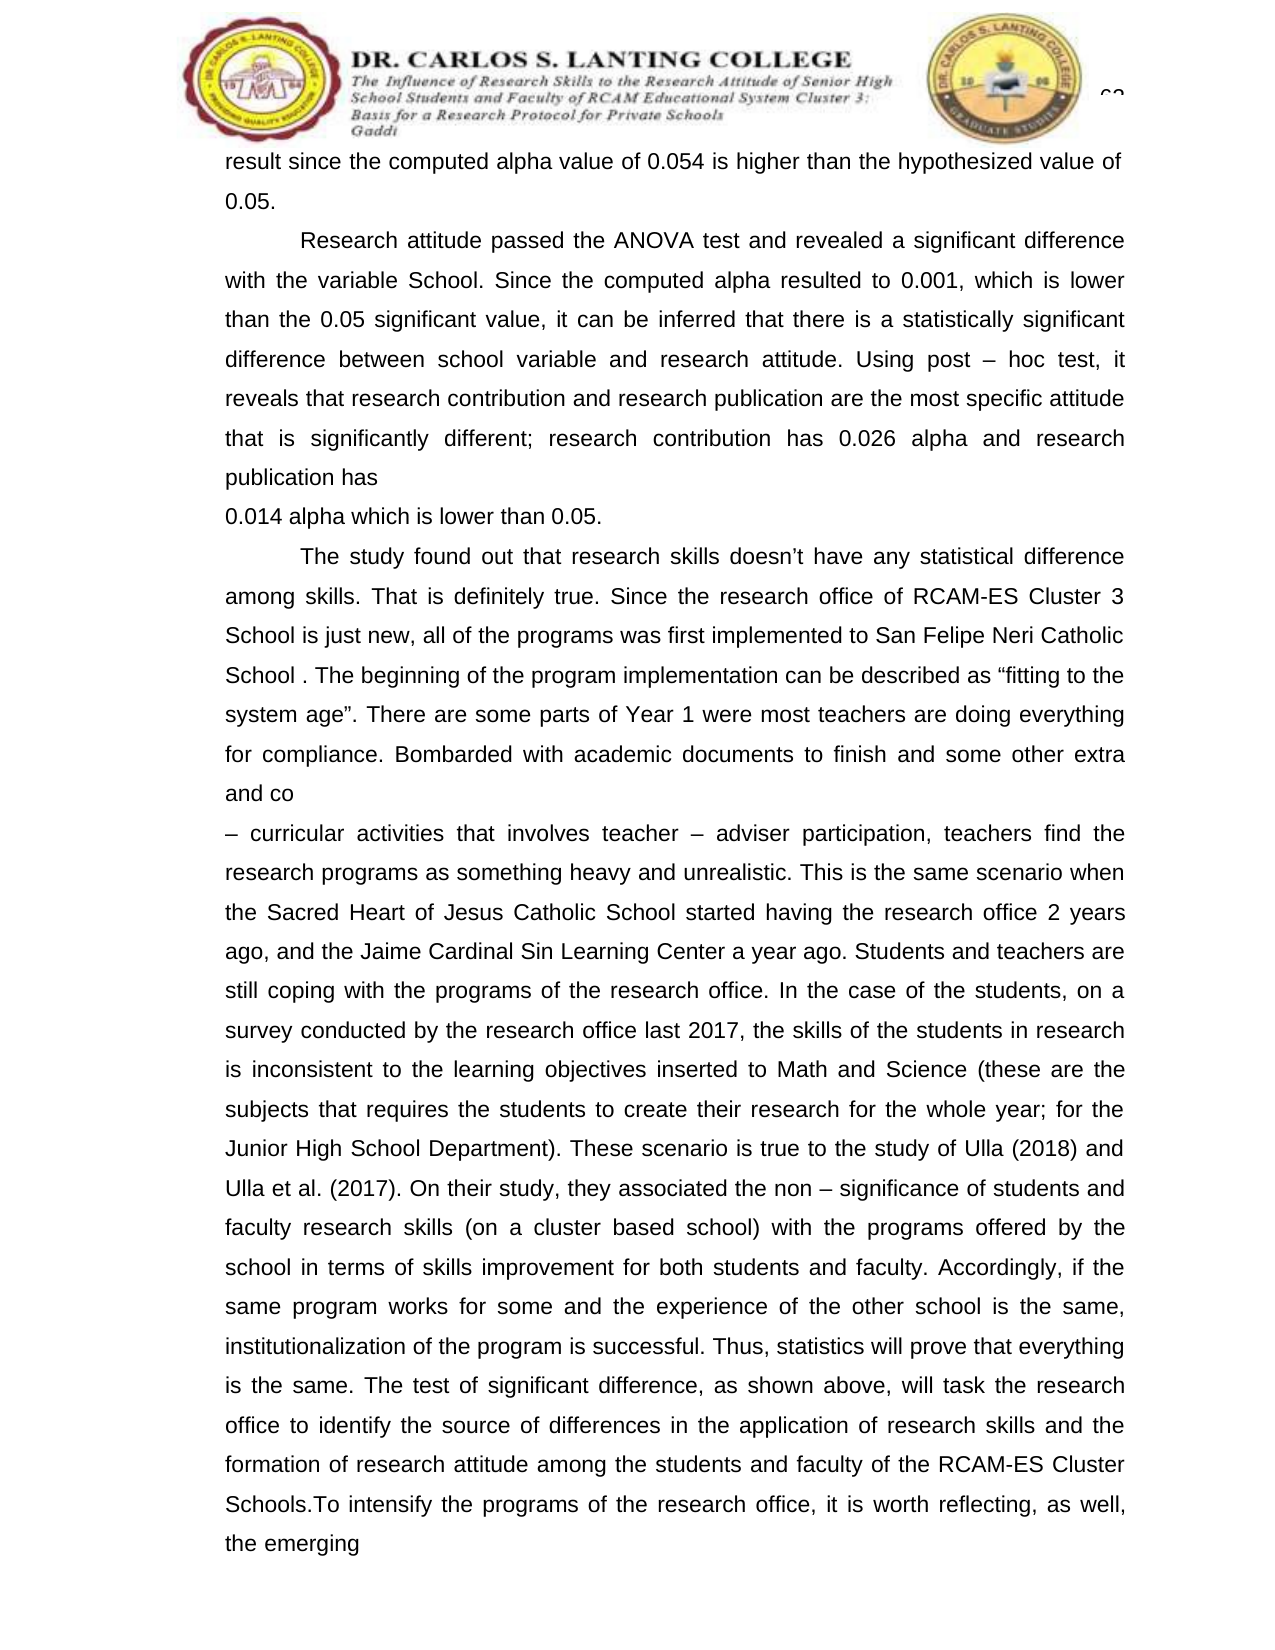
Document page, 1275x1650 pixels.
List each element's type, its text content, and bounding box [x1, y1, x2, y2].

text 0.014 alpha which is lower than 0.05. [225, 504, 1275, 530]
text – curricular activities that involves teacher – adviser participation, teachers find the research programs as something heavy and unrealistic. This is the same scenario when the Sacred Heart of Jesus Catholic School started having the research office 2 years ago, and the Jaime Cardinal Sin Learning Center a year ago. Students and teachers are still coping with the programs of the research office. In the case of the students, on a survey conducted by the research office last 2017, the skills of the students in research is inconsistent to the learning objectives inserted to Math and Science (these are the subjects that requires the students to create their research for the whole year; for the Junior High School Department). These scenario is true to the study of Ulla (2018) and Ulla et al. (2017). On their study, they associated the non – significance of students and faculty research skills (on a cluster based school) with the programs offered by the school in terms of skills improvement for both students and faculty. Accordingly, if the same program works for some and the experience of the other school is the same, institutionalization of the program is successful. Thus, statistics will prove that everything is the same. The test of significant difference, as shown above, will task the research office to identify the source of differences in the application of research skills and the formation of research attitude among the students and faculty of the RCAM-ES Cluster Schools.To intensify the programs of the research office, it is worth reflecting, as well, the emerging [225, 819, 1126, 1557]
text The study found out that research skills doesn’t have any statistical difference among skills. That is definitely true. Since the research office of RCAM-ES Cluster 3 School is just new, all of the programs was first implemented to San Felipe Neri Catholic School . The beginning of the program implementation can be described as “fitting to the system age”. There are some parts of Year 1 were most teachers are doing everything for compliance. Bombarded with academic documents to finish and some other extra and co [225, 543, 1125, 806]
text result since the computed alpha value of 0.054 is higher than the hypothesized value of 0.05. [225, 148, 1127, 214]
picture [176, 12, 1089, 148]
text Research attitude passed the ANOVA test and revealed a significant difference with the variable School. Since the computed alpha resulted to 0.001, which is lower than the 0.05 significant value, it can be inferred that there is a statistically significant difference between school variable and research attitude. Using post – hoc test, it reveals that research contribution and research publication are the most specific attitude that is significantly different; research contribution has 0.026 alpha and research publication has [225, 227, 1125, 491]
